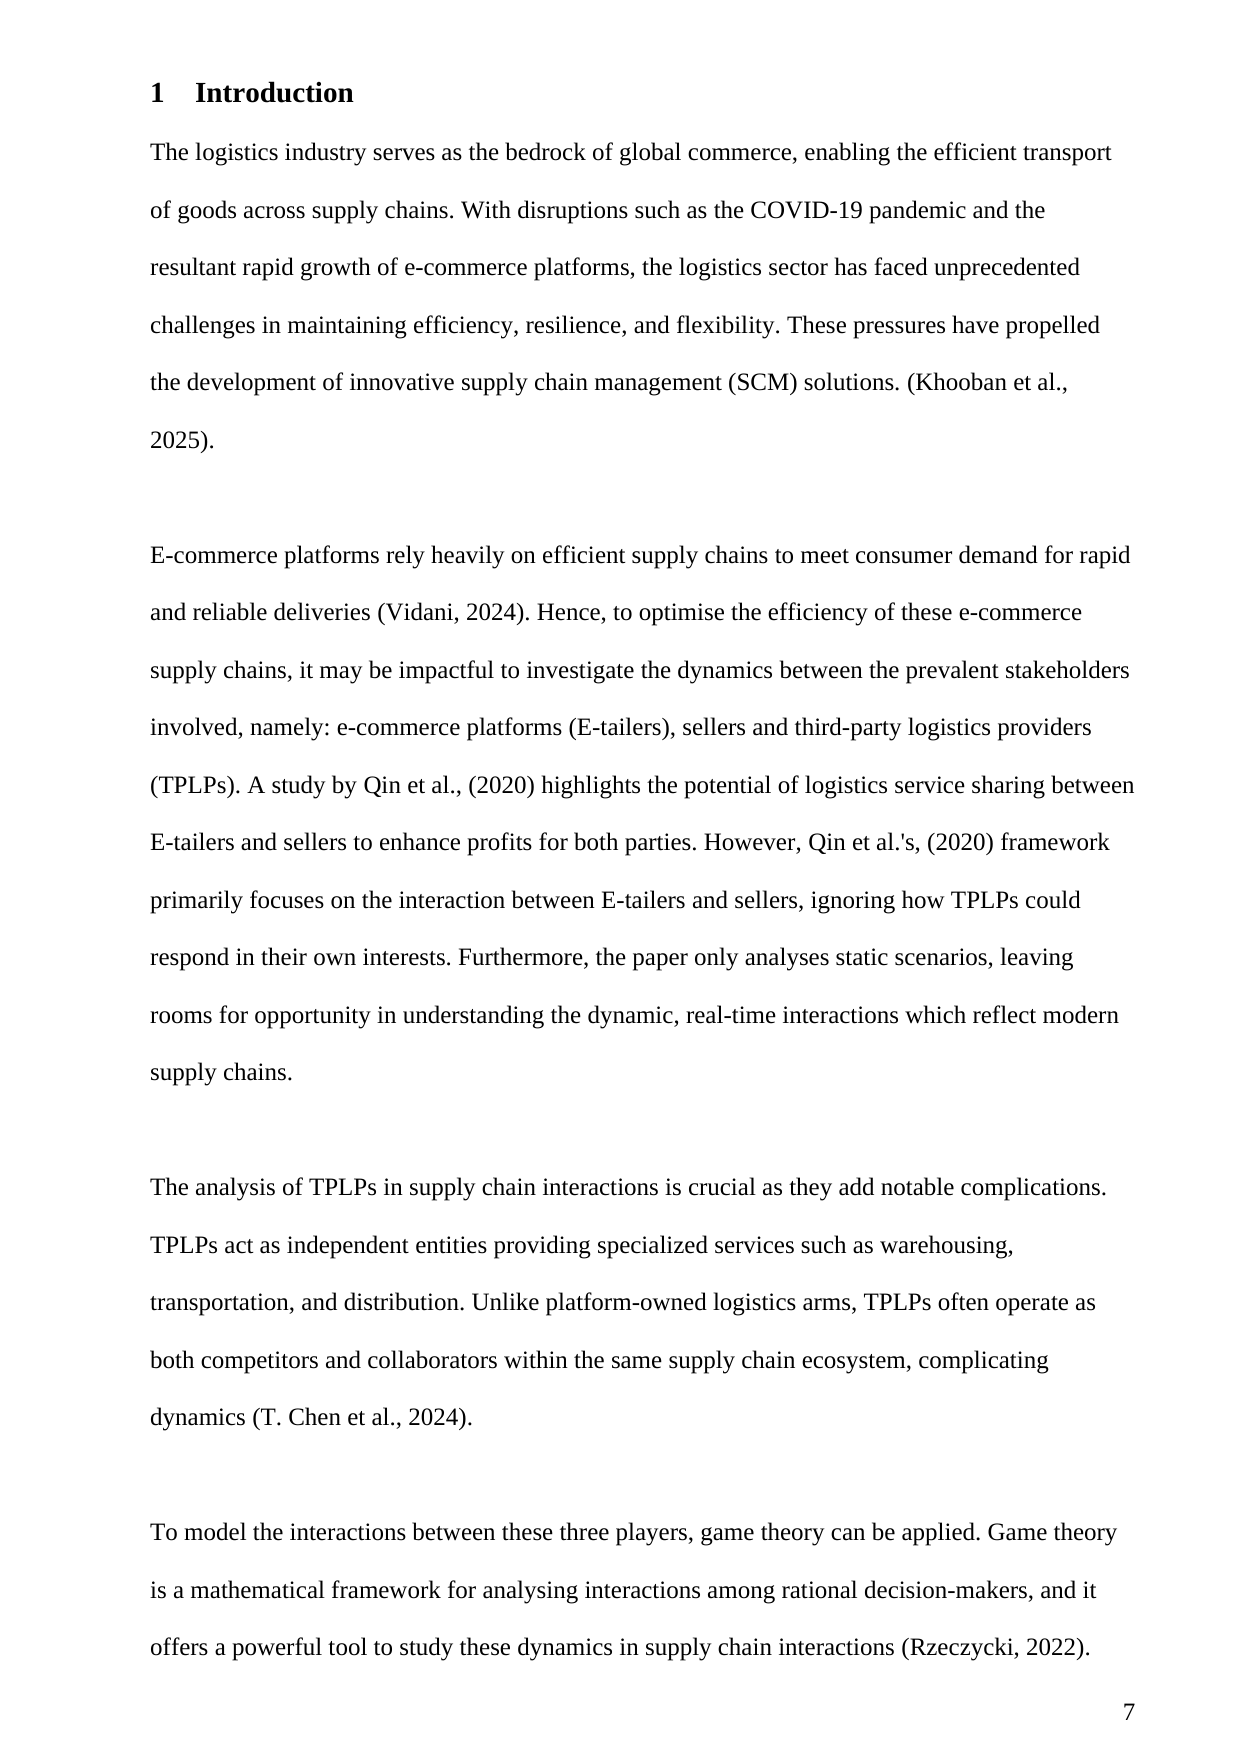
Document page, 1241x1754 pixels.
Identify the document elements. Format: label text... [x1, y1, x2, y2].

text The logistics industry serves as the bedrock of global commerce, enabling the efficient transport of goods across supply chains. With disruptions such as the COVID-19 pandemic and the resultant rapid growth of e-commerce platforms, the logistics sector has faced unprecedented challenges in maintaining efficiency, resilience, and flexibility. These pressures have propelled the development of innovative supply chain management (SCM) solutions. (Khooban et al., 2025). [150, 137, 1135, 453]
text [150, 1517, 1135, 1661]
subtitle Introduction [150, 75, 1135, 108]
text The analysis of TPLPs in supply chain interactions is crucial as they add notable complications. TPLPs act as independent entities providing specialized services such as warehousing, transportation, and distribution. Unlike platform-owned logistics arms, TPLPs often operate as both competitors and collaborators within the same supply chain ecosystem, complicating dynamics (T. Chen et al., 2024). [150, 1172, 1135, 1431]
text E-commerce platforms rely heavily on efficient supply chains to meet consumer demand for rapid and reliable deliveries (Vidani, 2024). Hence, to optimise the efficiency of these e-commerce supply chains, it may be impactful to investigate the dynamics between the prevalent stakeholders involved, namely: e-commerce platforms (E-tailers), sellers and third-party logistics providers (TPLPs). A study by Qin et al., (2020) highlights the potential of logistics service sharing between E-tailers and sellers to enhance profits for both parties. However, Qin et al.'s, (2020) framework primarily focuses on the interaction between E-tailers and sellers, ignoring how TPLPs could respond in their own interests. Furthermore, the paper only analyses static scenarios, leaving rooms for opportunity in understanding the dynamic, real-time interactions which reflect modern supply chains. [150, 540, 1135, 1086]
